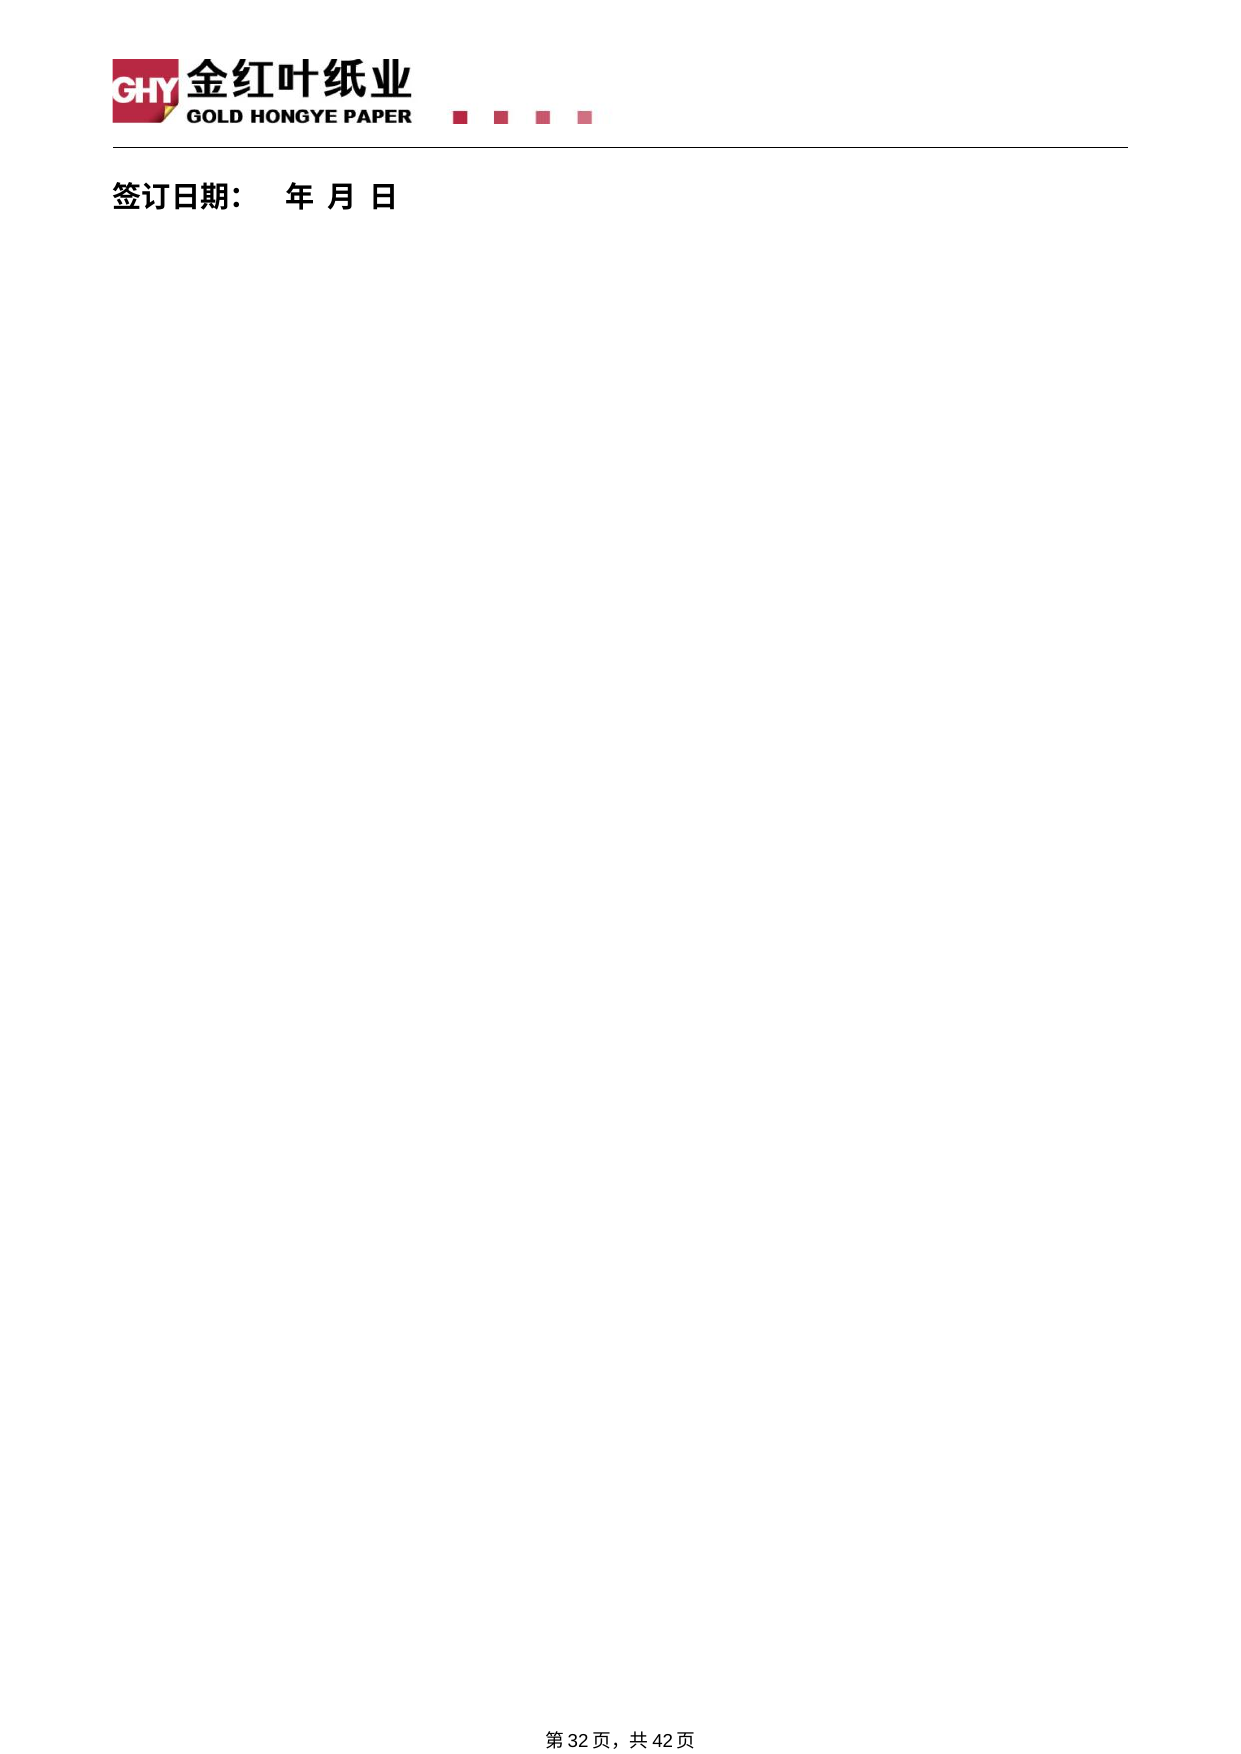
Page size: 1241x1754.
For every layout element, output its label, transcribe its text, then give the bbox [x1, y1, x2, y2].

text 签订日期： 年 月 日 [112, 162, 1128, 227]
picture [112, 59, 613, 124]
